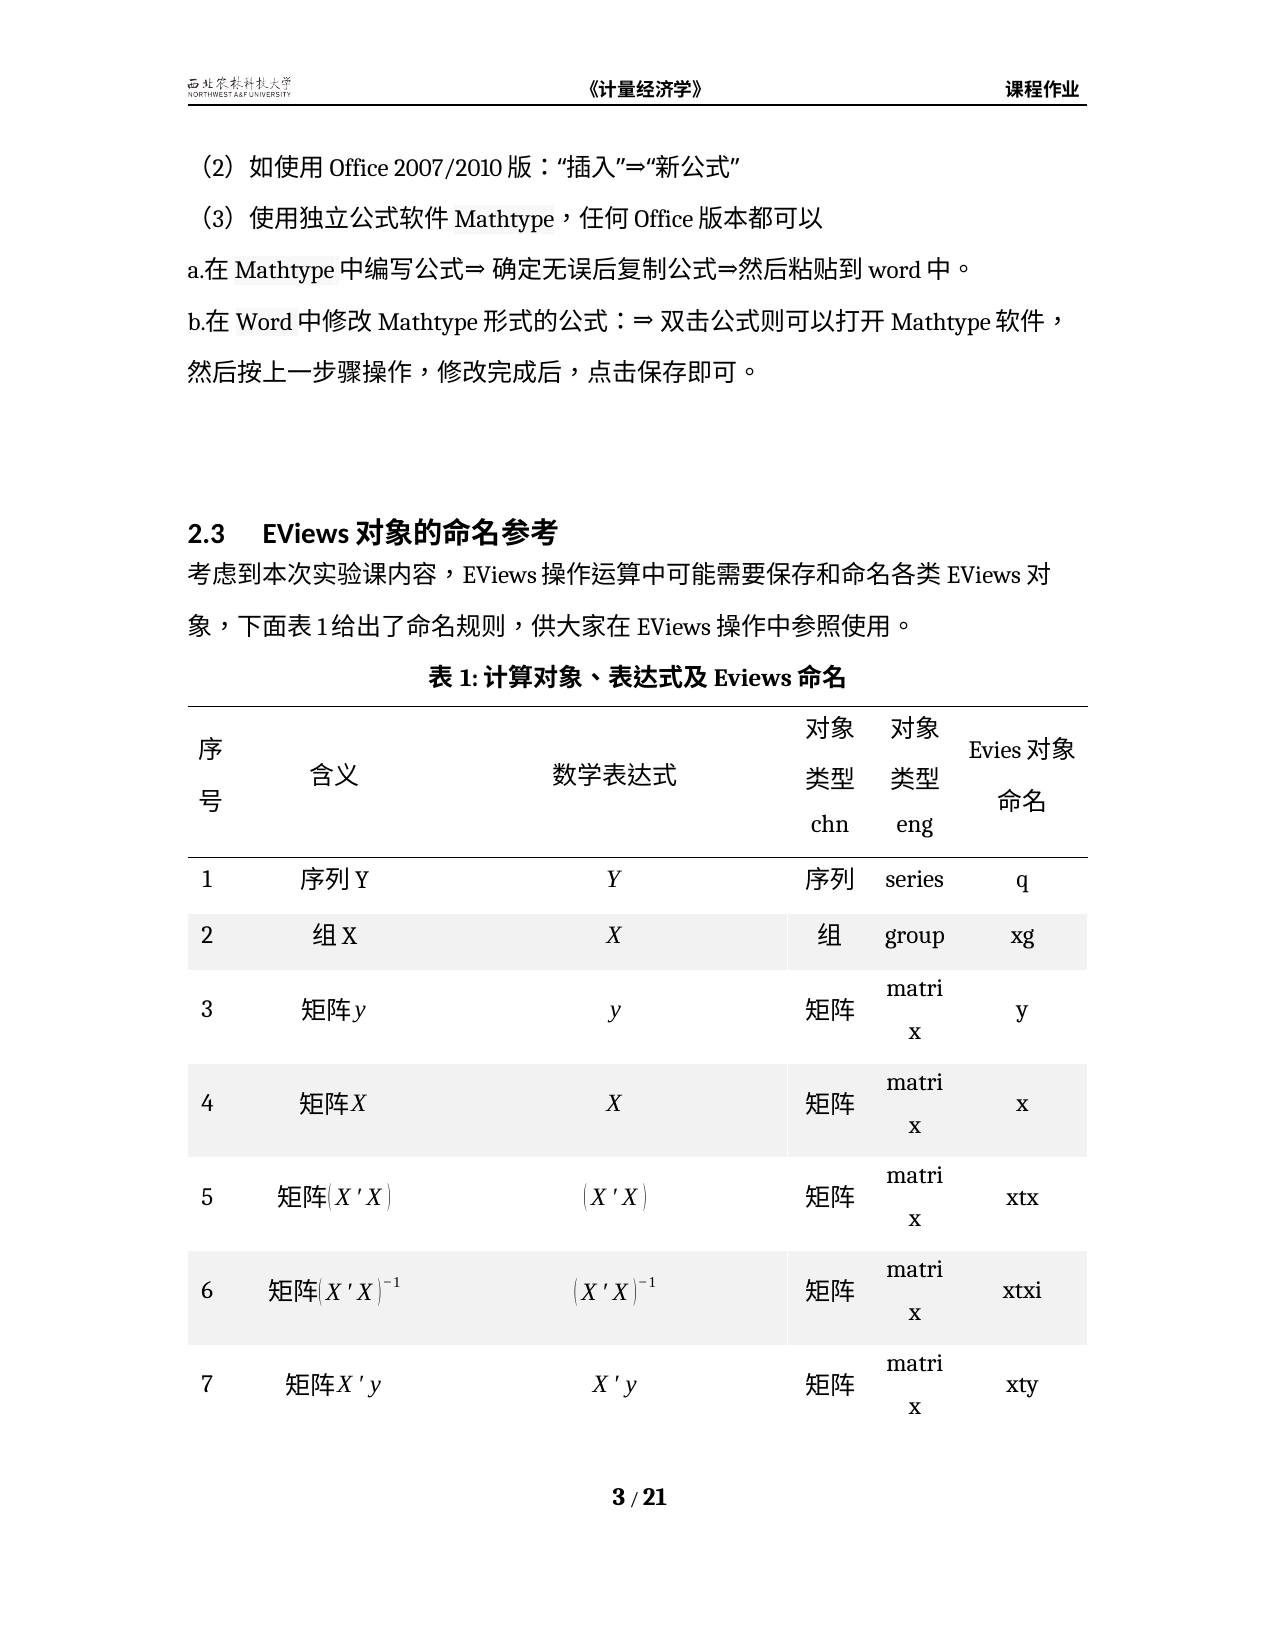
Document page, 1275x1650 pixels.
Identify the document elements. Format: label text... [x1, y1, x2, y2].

table_cell y [957, 970, 1087, 1064]
table_cell 序列 [788, 858, 872, 914]
table_cell matrix [872, 1158, 957, 1251]
table_cell [442, 914, 787, 970]
table_cell [442, 1064, 787, 1157]
table_cell [442, 858, 787, 914]
picture [187, 76, 291, 97]
text b.在Word中修改Mathtype形式的公式： 双击公式则可以打开Mathtype软件，然后按上一步骤操作，修改完成后，点击保存即可。 [187, 303, 1087, 388]
table_cell xty [957, 1345, 1087, 1438]
table_cell 矩阵 [227, 1158, 442, 1251]
table_cell 矩阵 [788, 1158, 872, 1251]
table_cell 7 [188, 1345, 227, 1438]
table_cell 5 [188, 1158, 227, 1251]
table_header 数学表达式 [442, 707, 787, 857]
table_cell 矩阵 [227, 1345, 442, 1438]
table_cell 矩阵 [227, 970, 442, 1064]
table_cell matrix [872, 1345, 957, 1438]
table_cell x [957, 1064, 1087, 1157]
table_cell group [872, 914, 957, 970]
table_cell q [957, 858, 1087, 914]
table_header 对象类型eng [872, 707, 957, 857]
text a.在Mathtype中编写公式 确定无误后复制公式然后粘贴到word中。 [187, 252, 1087, 286]
table_cell [442, 970, 787, 1064]
table_cell 矩阵 [227, 1064, 442, 1157]
table_cell 6 [188, 1251, 227, 1345]
table_cell 4 [188, 1064, 227, 1157]
table_cell [442, 1251, 787, 1345]
table_cell 3 [188, 970, 227, 1064]
table_cell 序列Y [227, 858, 442, 914]
table_cell 矩阵 [788, 970, 872, 1064]
table_cell 组 [788, 914, 872, 970]
table_header 序号 [188, 707, 227, 857]
table_cell [442, 1158, 787, 1251]
text 考虑到本次实验课内容，EViews操作运算中可能需要保存和命名各类EViews对象，下面表1给出了命名规则，供大家在EViews操作中参照使用。 [187, 557, 1087, 642]
table_cell matrix [872, 1064, 957, 1157]
table_cell xg [957, 914, 1087, 970]
table_cell 矩阵 [788, 1064, 872, 1157]
text 表 1: 计算对象、表达式及Eviews命名 [187, 659, 1087, 693]
subtitle 2.3 EViews对象的命名参考 [187, 512, 1087, 552]
table_cell 1 [188, 858, 227, 914]
table_cell 2 [188, 914, 227, 970]
table_cell 矩阵 [788, 1345, 872, 1438]
text （2）如使用Office 2007/2010版：“插入”“新公式” [187, 150, 1087, 184]
table_cell 矩阵 [227, 1251, 442, 1345]
table_cell matrix [872, 1251, 957, 1345]
table_header 含义 [227, 707, 442, 857]
table_cell matrix [872, 970, 957, 1064]
table_cell 矩阵 [788, 1251, 872, 1345]
table_cell xtx [957, 1158, 1087, 1251]
table_cell 组X [227, 914, 442, 970]
table_header 对象类型chn [788, 707, 872, 857]
table_cell series [872, 858, 957, 914]
table_cell xtxi [957, 1251, 1087, 1345]
text （3）使用独立公式软件Mathtype，任何Office版本都可以 [187, 201, 1087, 235]
table_header Evies对象命名 [957, 707, 1087, 857]
table_cell [442, 1345, 787, 1438]
